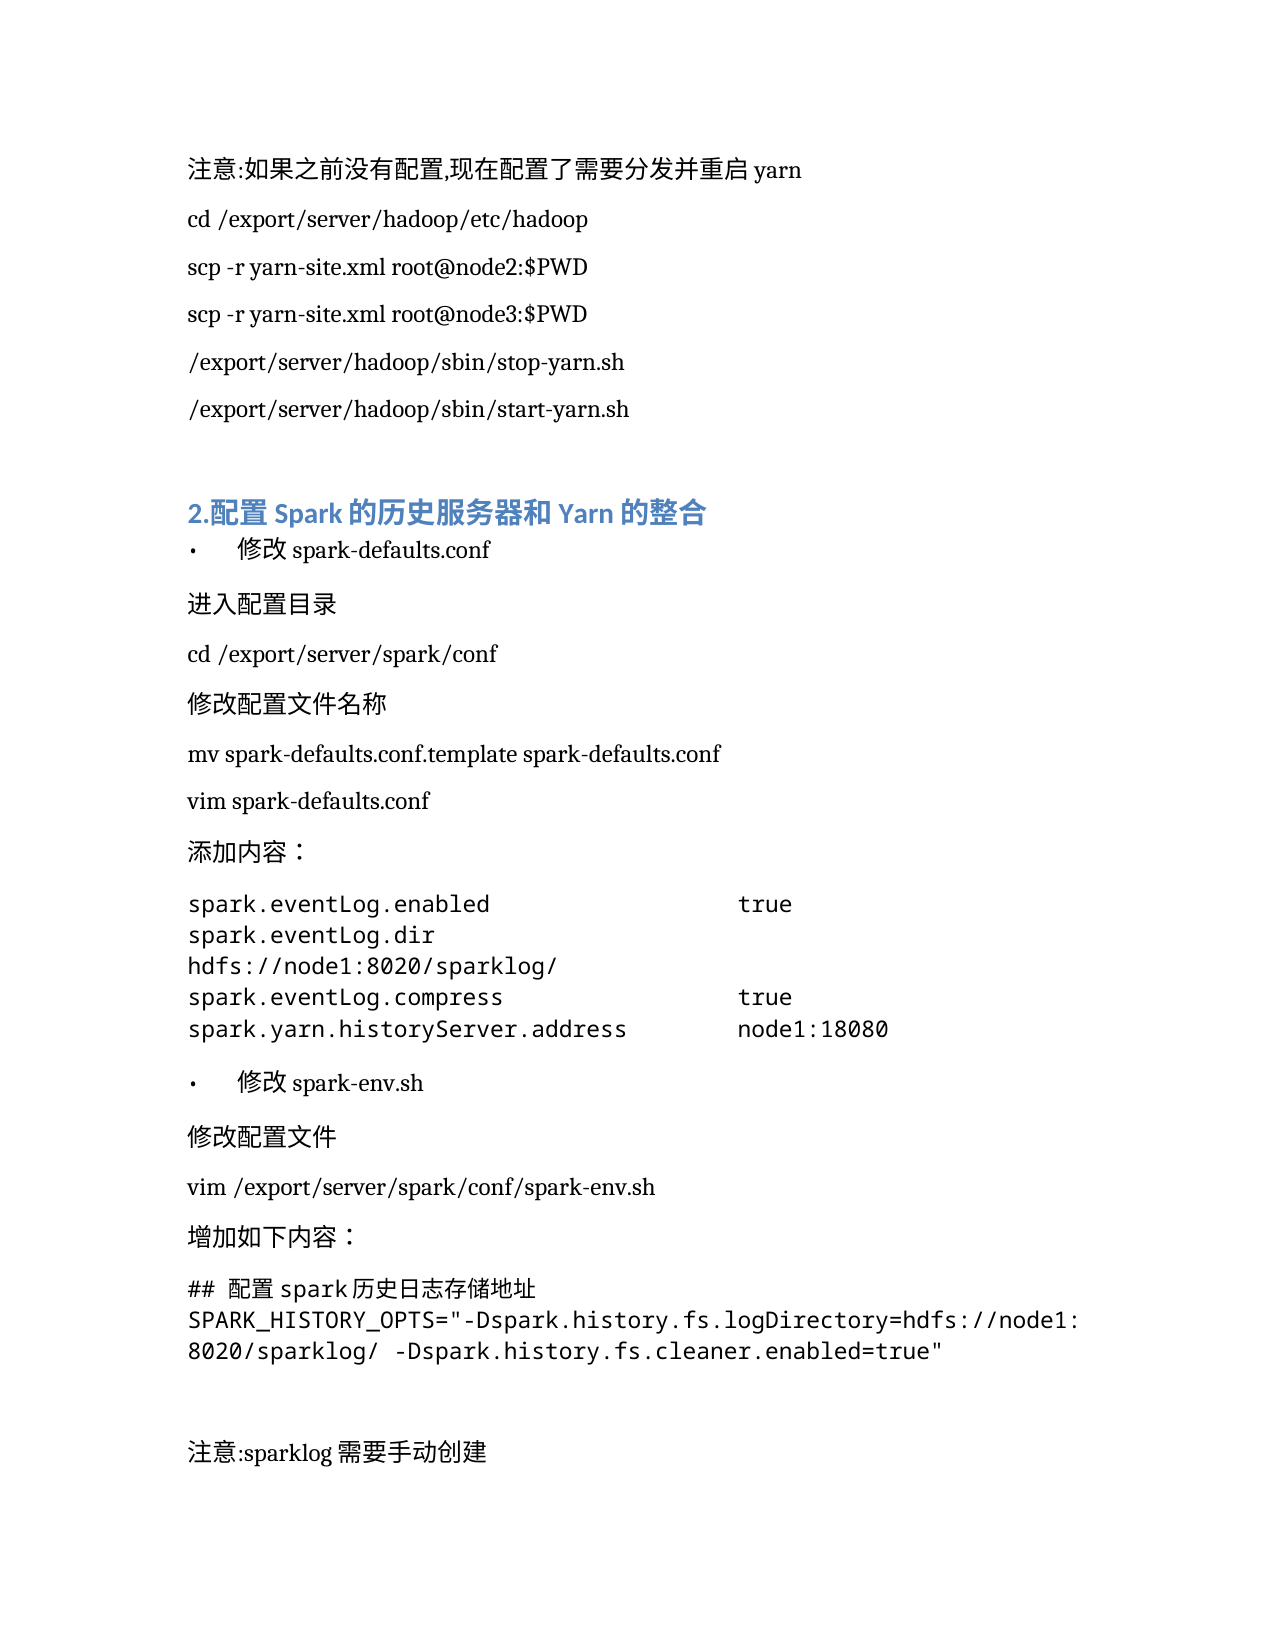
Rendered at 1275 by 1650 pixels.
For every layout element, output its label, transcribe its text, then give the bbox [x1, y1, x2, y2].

text mv spark-defaults.conf.template spark-defaults.conf [187, 740, 1087, 768]
text 增加如下内容： [187, 1220, 1087, 1254]
text 添加内容： [187, 835, 1087, 869]
list 修改spark-defaults.conf [187, 532, 1087, 566]
text 修改配置文件 [187, 1119, 1087, 1154]
text vim /export/server/spark/conf/spark-env.sh [187, 1172, 1087, 1201]
text /export/server/hadoop/sbin/start-yarn.sh [187, 395, 1087, 424]
text scp -r yarn-site.xml root@node3:$PWD [187, 300, 1087, 329]
text 修改配置文件名称 [187, 687, 1087, 721]
text /export/server/hadoop/sbin/stop-yarn.sh [187, 347, 1087, 376]
text cd /export/server/hadoop/etc/hadoop [187, 205, 1087, 234]
list 修改spark-env.sh [187, 1065, 1087, 1099]
subtitle 2.配置Spark的历史服务器和Yarn的整合 [187, 492, 1087, 532]
text cd /export/server/spark/conf [187, 639, 1087, 668]
text spark.eventLog.enabled true spark.eventLog.dir hdfs://node1:8020/sparklog/ spark.eventLog.compress true spark.yarn.historyServer.address node1:18080 [187, 888, 1087, 1044]
text 注意:如果之前没有配置,现在配置了需要分发并重启yarn [187, 150, 1087, 186]
text scp -r yarn-site.xml root@node2:$PWD [187, 252, 1087, 281]
text vim spark-defaults.conf [187, 787, 1087, 816]
text 注意:sparklog需要手动创建 [187, 1435, 1087, 1469]
text ## 配置spark历史日志存储地址 SPARK_HISTORY_OPTS="-Dspark.history.fs.logDirectory=hdfs://node1:8020/sparklog/ -Dspark.history.fs.cleaner.enabled=true" [187, 1273, 1087, 1366]
text 进入配置目录 [187, 587, 1087, 621]
